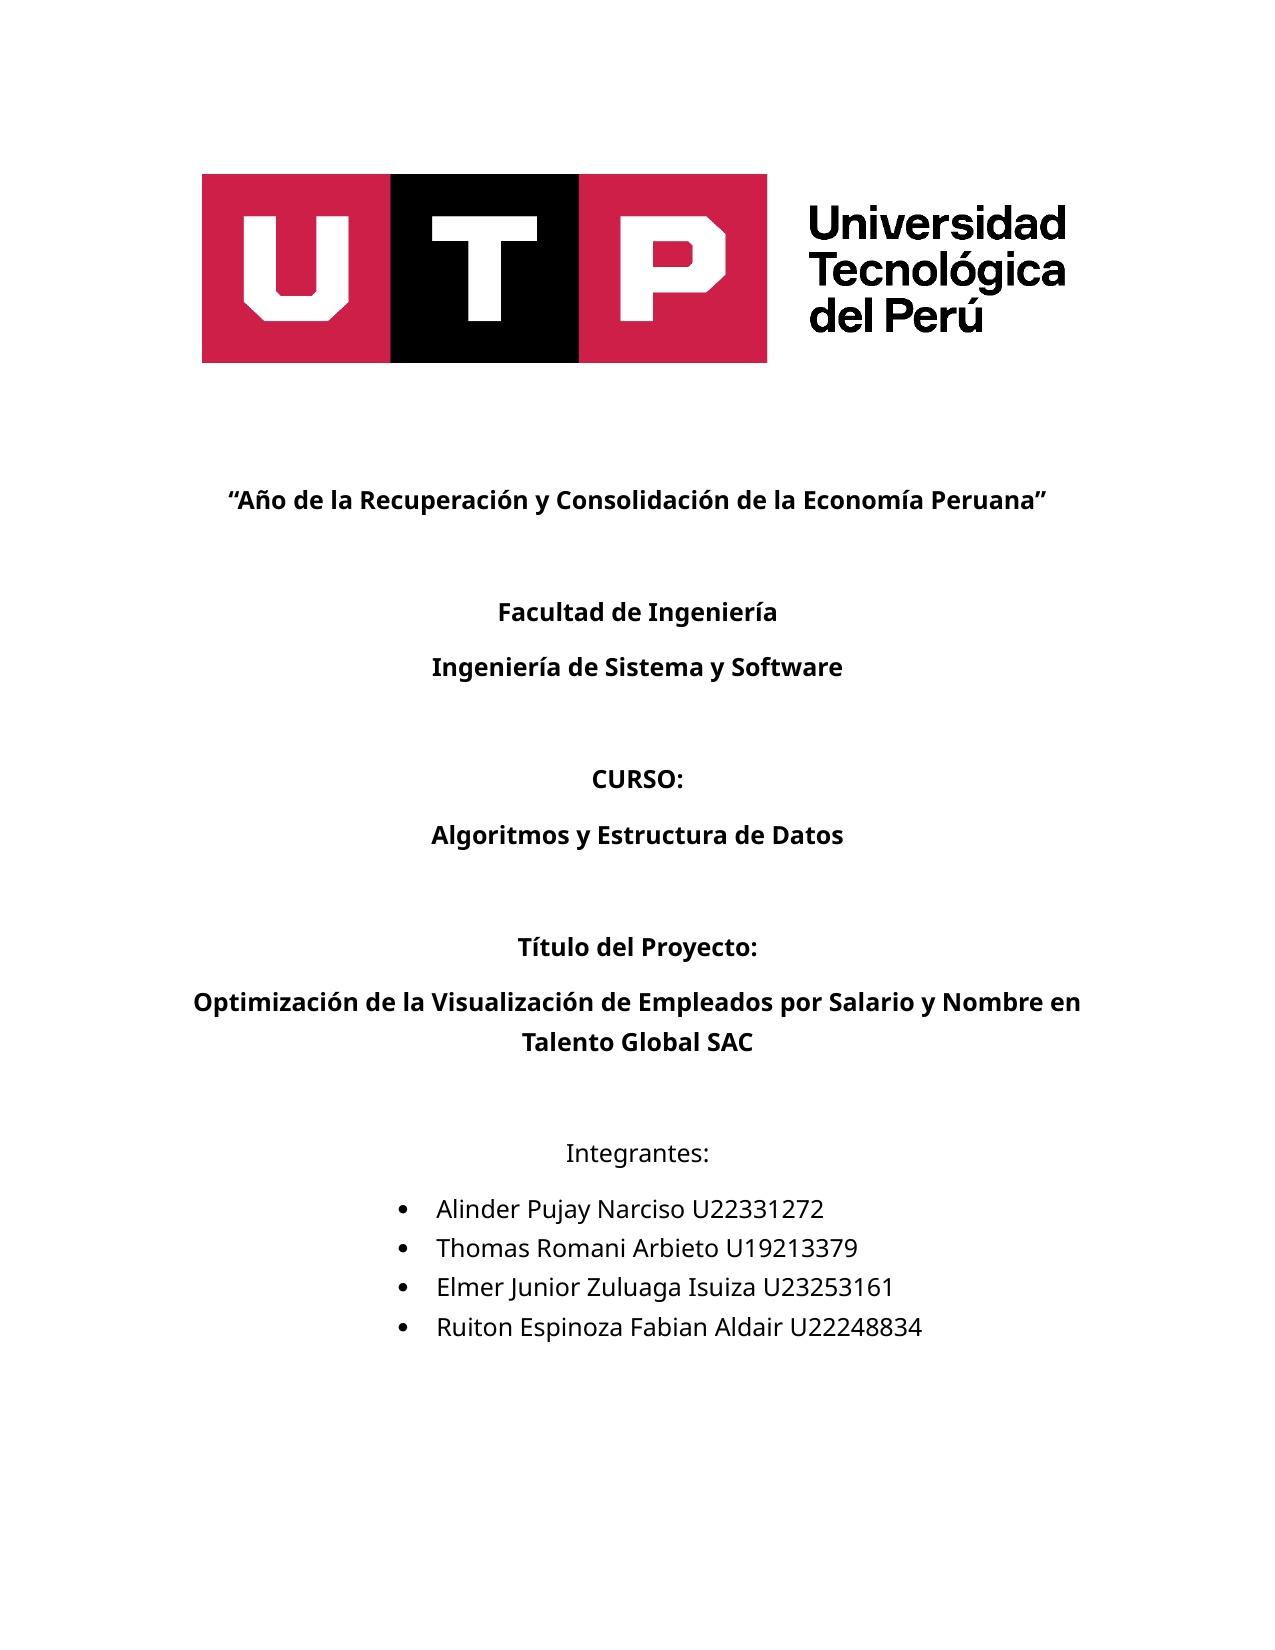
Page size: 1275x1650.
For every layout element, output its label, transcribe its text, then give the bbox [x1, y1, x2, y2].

text Integrantes: [177, 1136, 1098, 1170]
text Algoritmos y Estructura de Datos [177, 818, 1098, 852]
text Ingeniería de Sistema y Software [177, 650, 1098, 684]
list Ruiton Espinoza Fabian Aldair U22248834 [398, 1309, 1098, 1343]
list Elmer Junior Zuluaga Isuiza U23253161 [398, 1270, 1098, 1304]
list Alinder Pujay Narciso U22331272 [398, 1192, 1098, 1226]
picture [177, 147, 1098, 391]
text “Año de la Recuperación y Consolidación de la Economía Peruana” [177, 483, 1098, 517]
text Facultad de Ingeniería [177, 594, 1098, 628]
text Título del Proyecto: [177, 929, 1098, 963]
list Thomas Romani Arbieto U19213379 [398, 1231, 1098, 1265]
text CURSO: [177, 762, 1098, 796]
text Optimización de la Visualización de Empleados por Salario y Nombre en Talento Global SAC [177, 985, 1098, 1058]
